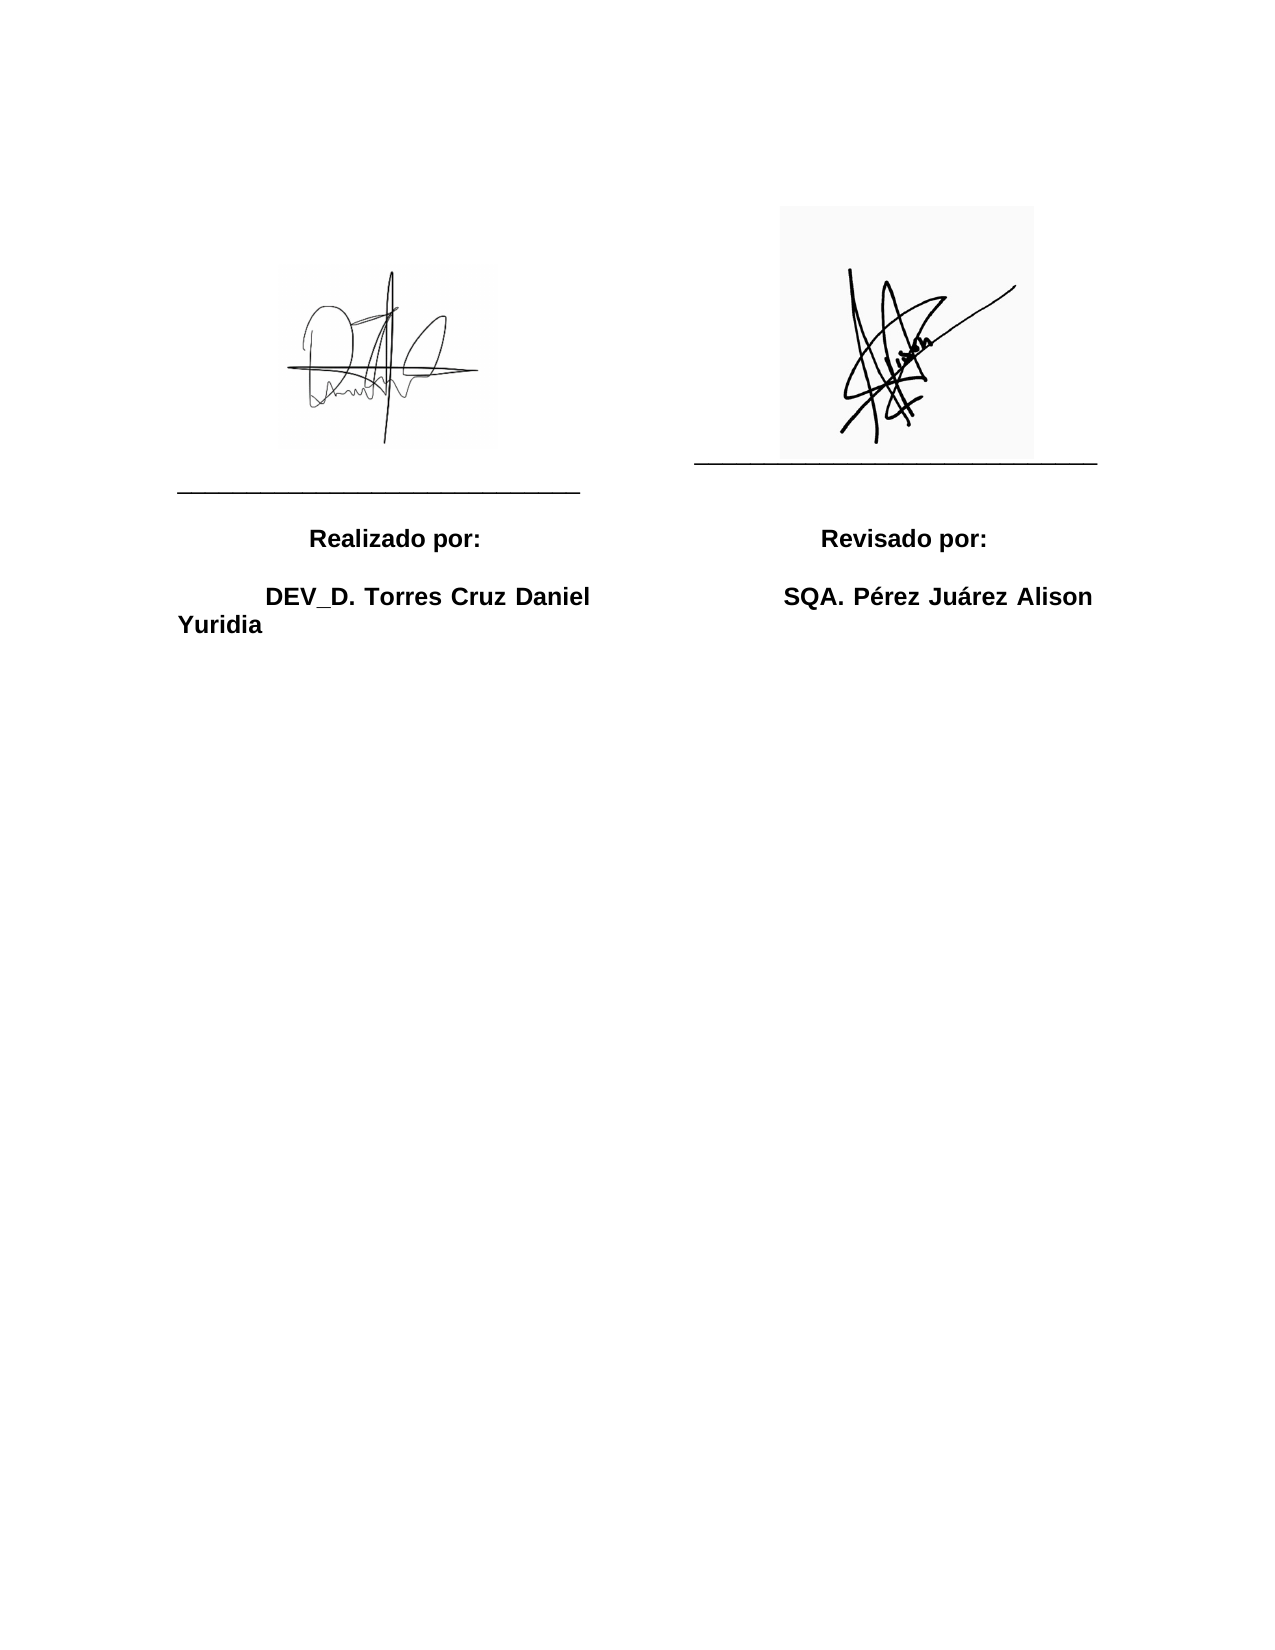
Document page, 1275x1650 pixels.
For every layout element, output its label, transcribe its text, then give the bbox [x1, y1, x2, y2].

picture [779, 206, 1034, 437]
text DEV_D. Torres Cruz Daniel SQA. Pérez Juárez Alison Yuridia [177, 582, 1098, 639]
text _____________________________ _____________________________ [177, 437, 1098, 495]
text Realizado por: Revisado por: [177, 524, 1098, 553]
picture [279, 265, 497, 449]
